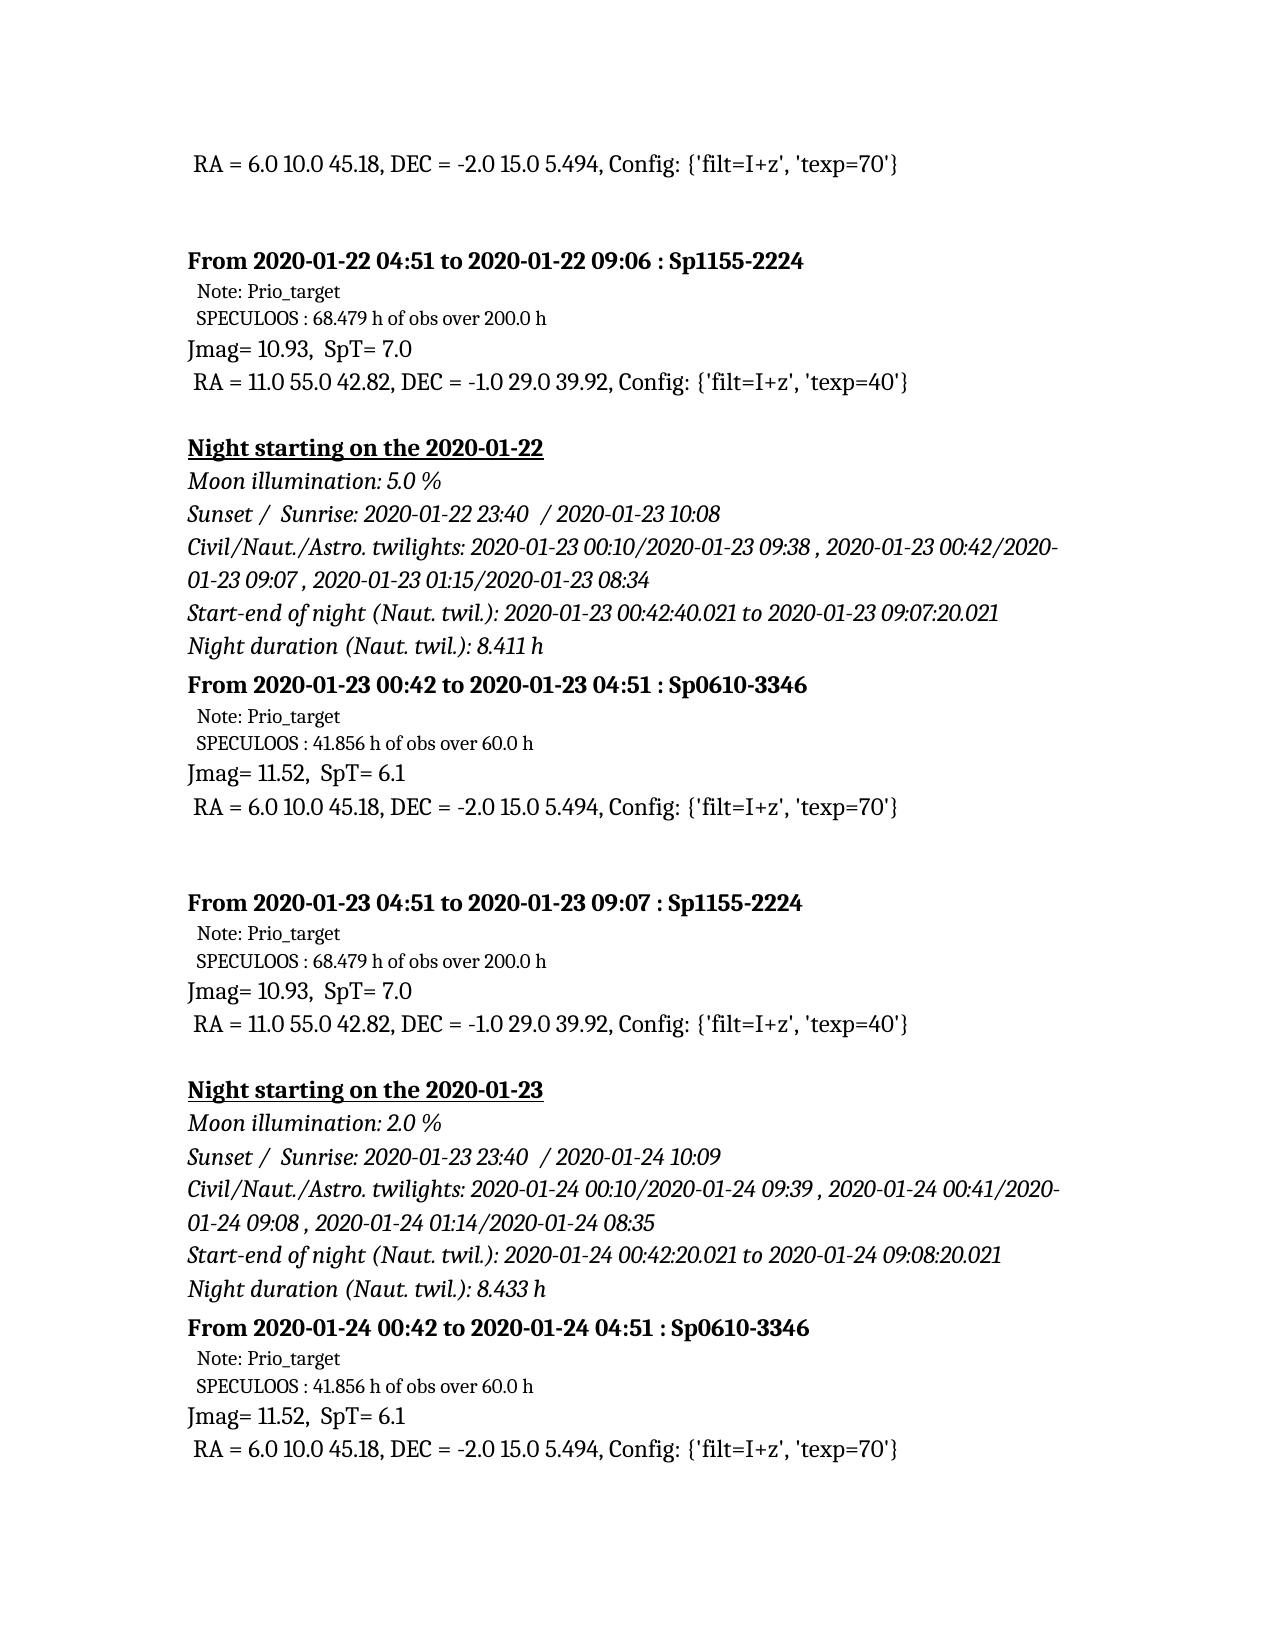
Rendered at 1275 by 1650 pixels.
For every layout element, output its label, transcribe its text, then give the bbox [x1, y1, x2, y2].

text Civil/Naut./Astro. twilights: 2020-01-23 00:10/2020-01-23 09:38 , 2020-01-23 00:42/2020-01-23 09:07 , 2020-01-23 01:15/2020-01-23 08:34 [187, 533, 1087, 595]
text Sunset / Sunrise: 2020-01-22 23:40 / 2020-01-23 10:08 [187, 500, 1087, 529]
text Jmag= 10.93, SpT= 7.0 [187, 334, 1087, 363]
text Night starting on the 2020-01-23 [187, 1076, 1087, 1105]
text Sunset / Sunrise: 2020-01-23 23:40 / 2020-01-24 10:09 [187, 1142, 1087, 1171]
text Moon illumination: 5.0 % [187, 467, 1087, 496]
text From 2020-01-24 00:42 to 2020-01-24 04:51 : Sp0610-3346 [187, 1314, 1087, 1342]
text Night duration (Naut. twil.): 8.411 h [187, 632, 1087, 661]
text Moon illumination: 2.0 % [187, 1109, 1087, 1138]
text Night duration (Naut. twil.): 8.433 h [187, 1274, 1087, 1303]
text Start-end of night (Naut. twil.): 2020-01-24 00:42:20.021 to 2020-01-24 09:08:20.021 [187, 1241, 1087, 1270]
text Civil/Naut./Astro. twilights: 2020-01-24 00:10/2020-01-24 09:39 , 2020-01-24 00:41/2020-01-24 09:08 , 2020-01-24 01:14/2020-01-24 08:35 [187, 1175, 1087, 1237]
text From 2020-01-23 04:51 to 2020-01-23 09:07 : Sp1155-2224 [187, 889, 1087, 918]
text Note: Prio_target [187, 279, 1087, 303]
text Note: Prio_target [187, 1347, 1087, 1371]
text From 2020-01-22 04:51 to 2020-01-22 09:06 : Sp1155-2224 [187, 247, 1087, 275]
text Note: Prio_target [187, 704, 1087, 728]
text RA = 6.0 10.0 45.18, DEC = -2.0 15.0 5.494, Config: {'filt=I+z', 'texp=70'} [187, 792, 1087, 821]
text RA = 6.0 10.0 45.18, DEC = -2.0 15.0 5.494, Config: {'filt=I+z', 'texp=70'} [187, 150, 1087, 179]
text Note: Prio_target [187, 922, 1087, 946]
text RA = 11.0 55.0 42.82, DEC = -1.0 29.0 39.92, Config: {'filt=I+z', 'texp=40'} [187, 368, 1087, 396]
text SPECULOOS : 68.479 h of obs over 200.0 h [187, 949, 1087, 973]
text From 2020-01-23 00:42 to 2020-01-23 04:51 : Sp0610-3346 [187, 671, 1087, 700]
text Jmag= 11.52, SpT= 6.1 [187, 1402, 1087, 1431]
text Jmag= 11.52, SpT= 6.1 [187, 759, 1087, 788]
text SPECULOOS : 41.856 h of obs over 60.0 h [187, 732, 1087, 756]
text Jmag= 10.93, SpT= 7.0 [187, 977, 1087, 1006]
text Start-end of night (Naut. twil.): 2020-01-23 00:42:40.021 to 2020-01-23 09:07:20.021 [187, 599, 1087, 628]
text RA = 11.0 55.0 42.82, DEC = -1.0 29.0 39.92, Config: {'filt=I+z', 'texp=40'} [187, 1010, 1087, 1039]
text SPECULOOS : 41.856 h of obs over 60.0 h [187, 1374, 1087, 1398]
text RA = 6.0 10.0 45.18, DEC = -2.0 15.0 5.494, Config: {'filt=I+z', 'texp=70'} [187, 1435, 1087, 1463]
text SPECULOOS : 68.479 h of obs over 200.0 h [187, 307, 1087, 331]
text Night starting on the 2020-01-22 [187, 434, 1087, 463]
